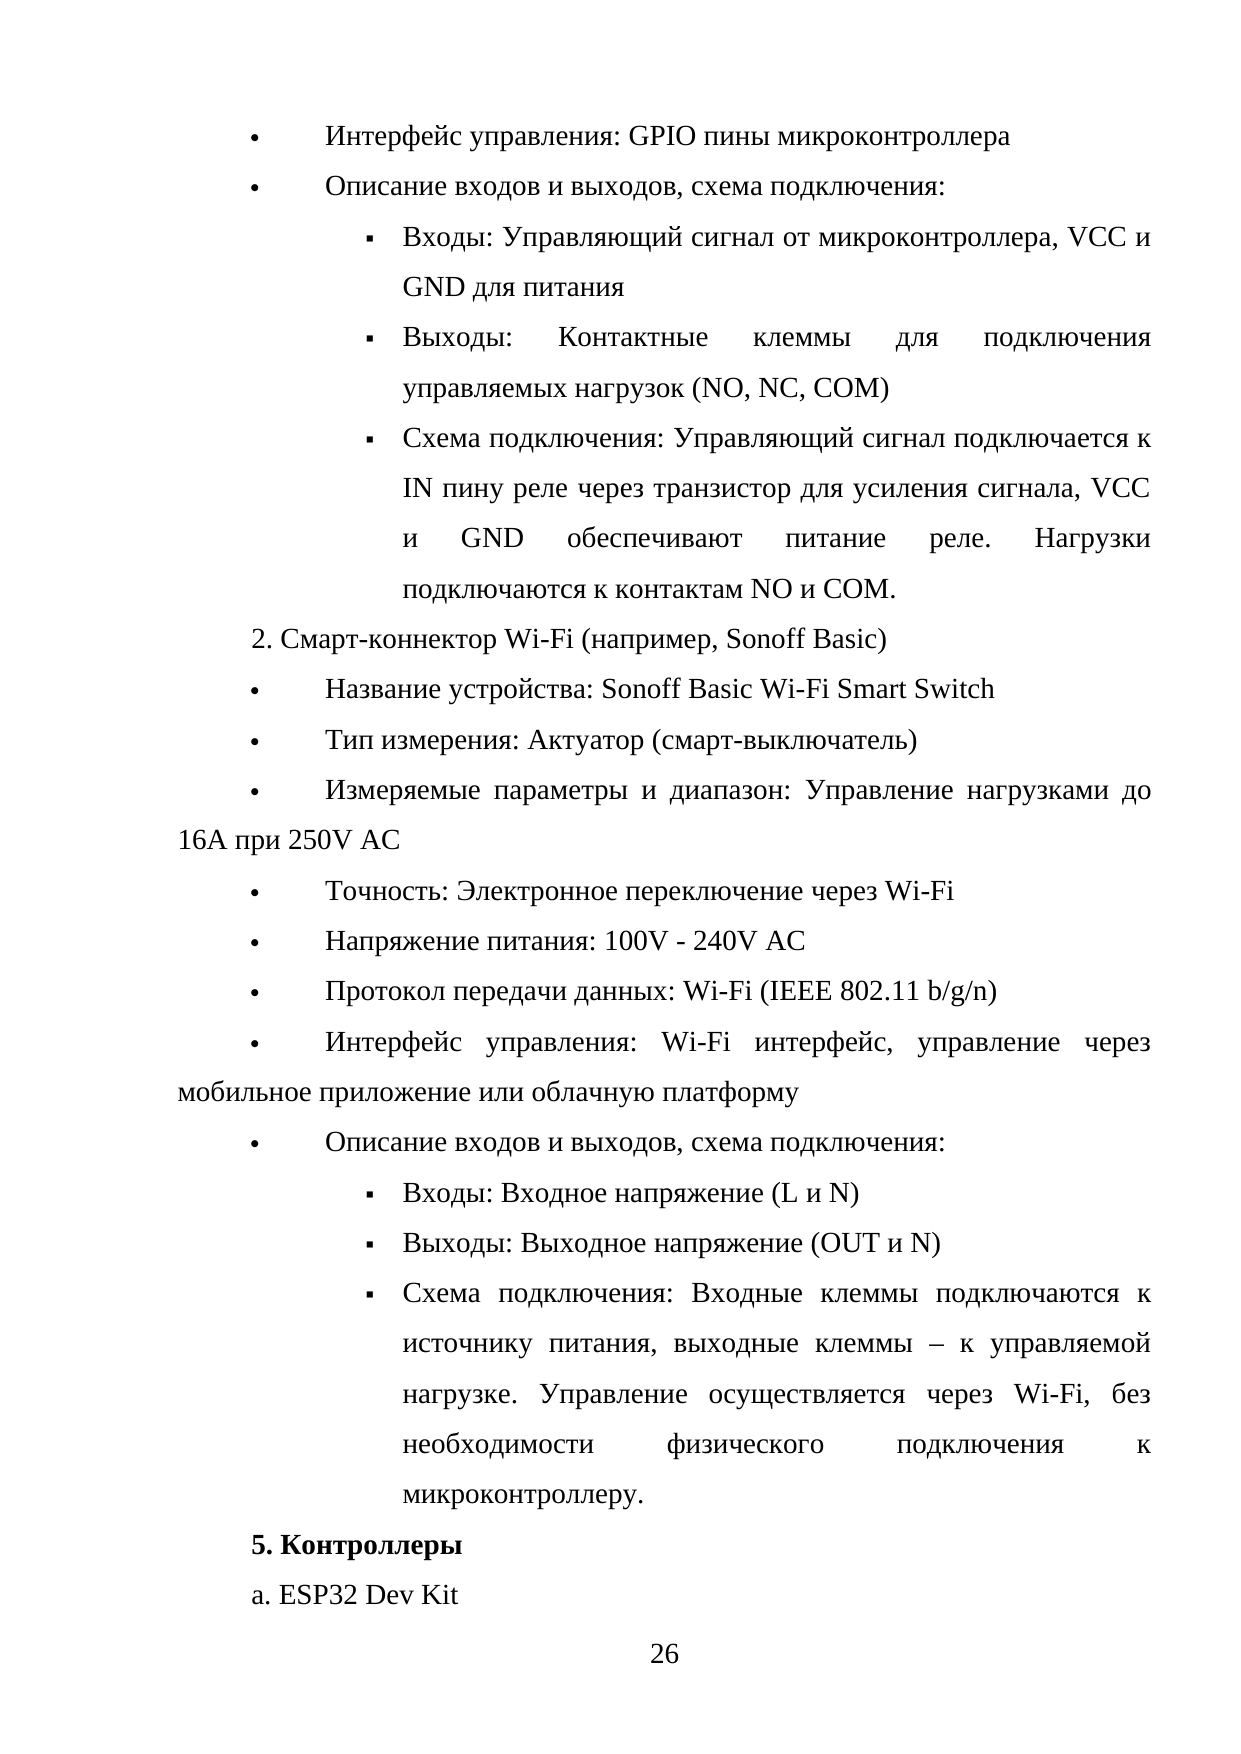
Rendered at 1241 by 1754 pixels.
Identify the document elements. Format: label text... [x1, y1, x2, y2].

list Выходы: Выходное напряжение (OUT и N) [365, 1225, 1152, 1258]
list Напряжение питания: 100V - 240V AC [177, 923, 1152, 957]
list Схема подключения: Управляющий сигнал подключается к IN пину реле через транзистор для усиления сигнала, VCC и GND обеспечивают питание реле. Нагрузки подключаются к контактам NO и COM. [365, 420, 1152, 604]
text 5. Контроллеры [177, 1527, 1152, 1560]
list Входы: Входное напряжение (L и N) [365, 1175, 1152, 1208]
list Описание входов и выходов, схема подключения: [177, 168, 1152, 202]
list Протокол передачи данных: Wi-Fi (IEEE 802.11 b/g/n) [177, 973, 1152, 1007]
list Входы: Управляющий сигнал от микроконтроллера, VCC и GND для питания [365, 219, 1152, 303]
list Точность: Электронное переключение через Wi-Fi [177, 873, 1152, 906]
list Название устройства: Sonoff Basic Wi-Fi Smart Switch [177, 672, 1152, 705]
list Выходы: Контактные клеммы для подключения управляемых нагрузок (NO, NC, COM) [365, 319, 1152, 403]
list Интерфейс управления: GPIO пины микроконтроллера [177, 118, 1152, 152]
list Схема подключения: Входные клеммы подключаются к источнику питания, выходные клеммы – к управляемой нагрузке. Управление осуществляется через Wi-Fi, без необходимости физического подключения к микроконтроллеру. [365, 1275, 1152, 1510]
text 2. Смарт-коннектор Wi-Fi (например, Sonoff Basic) [177, 621, 1152, 655]
list Интерфейс управления: Wi-Fi интерфейс, управление через мобильное приложение или облачную платформу [177, 1024, 1152, 1108]
list Измеряемые параметры и диапазон: Управление нагрузками до 16A при 250V AC [177, 772, 1152, 856]
text a. ESP32 Dev Kit [177, 1577, 1152, 1611]
list Описание входов и выходов, схема подключения: [177, 1124, 1152, 1158]
list Тип измерения: Актуатор (смарт-выключатель) [177, 722, 1152, 755]
